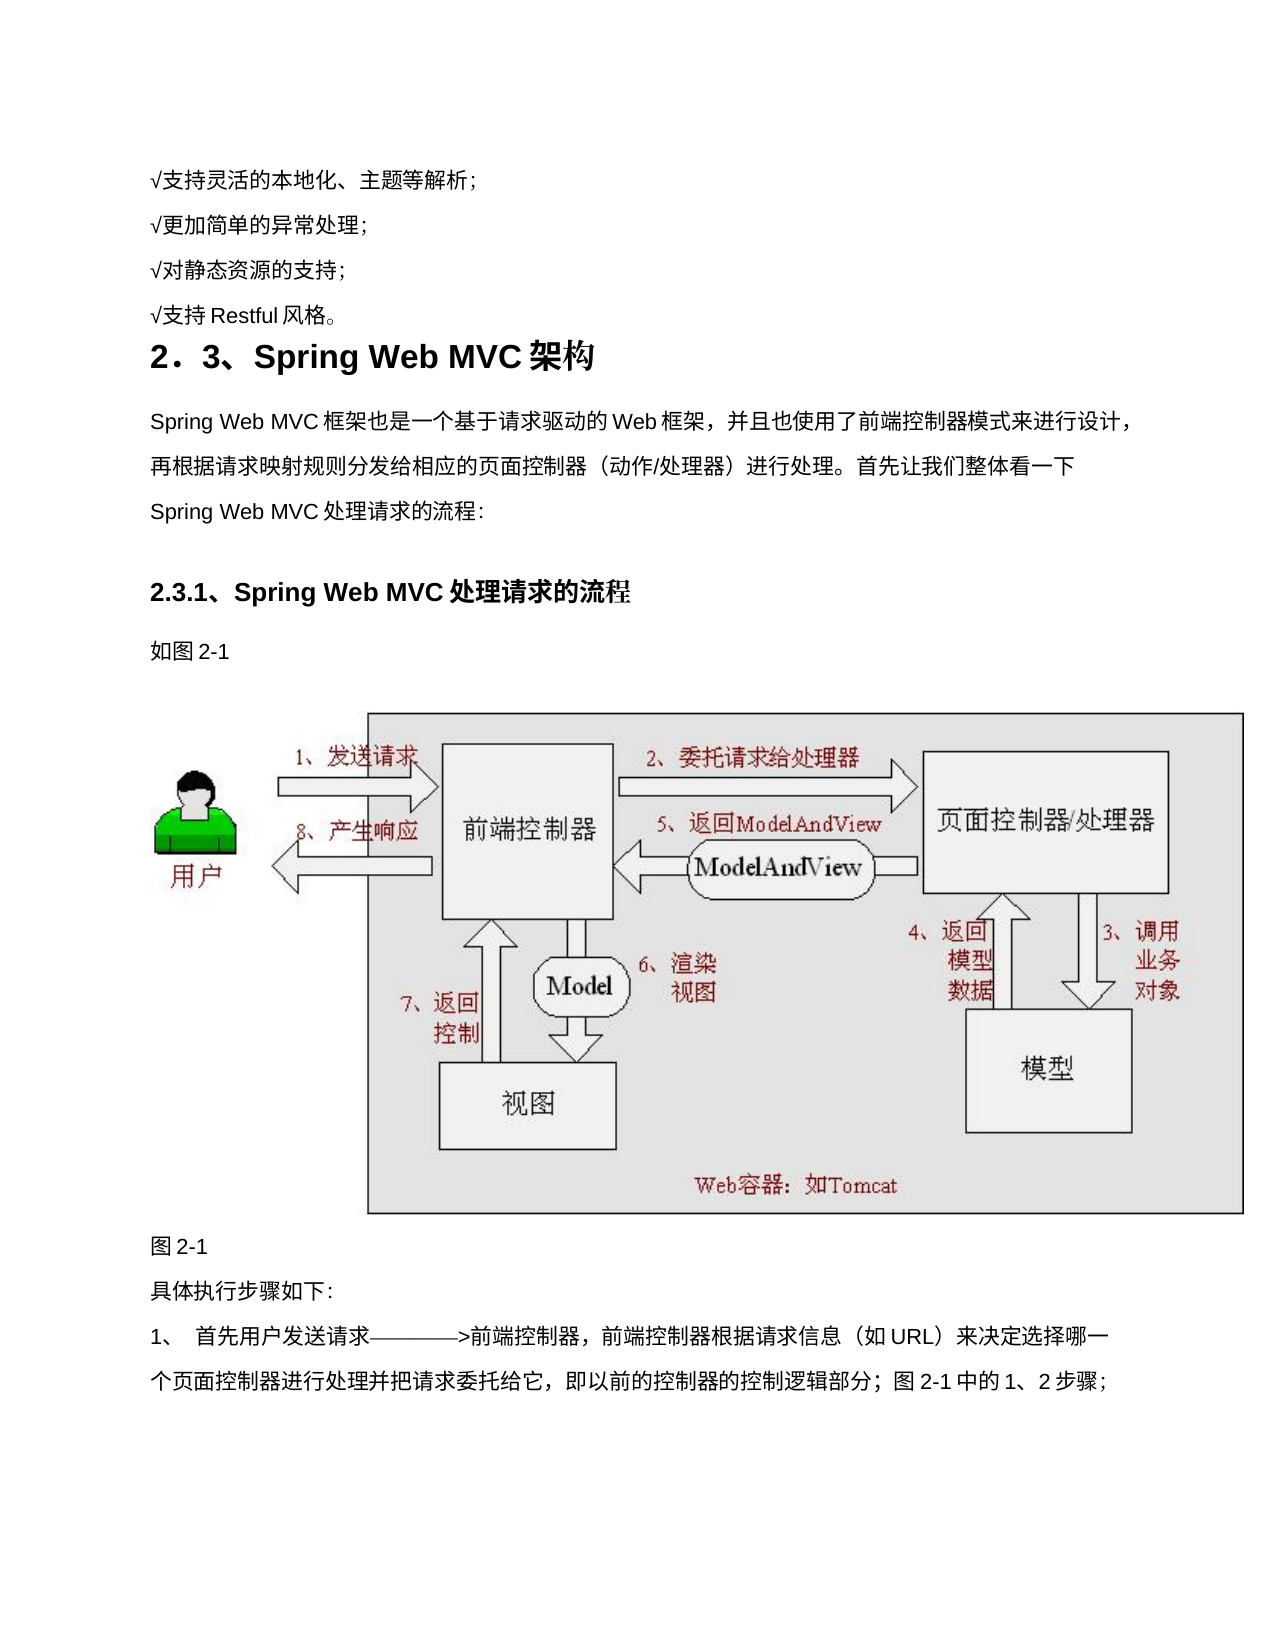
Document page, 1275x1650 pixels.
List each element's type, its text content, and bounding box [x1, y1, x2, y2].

text 2.3.1、Spring Web MVC处理请求的流程 [150, 571, 1125, 608]
text 如图2-1 [150, 621, 1125, 666]
text 2．3、Spring Web MVC架构 [150, 330, 1125, 378]
text Spring Web MVC框架也是一个基于请求驱动的Web框架，并且也使用了前端控制器模式来进行设计，再根据请求映射规则分发给相应的页面控制器（动作/处理器）进行处理。首先让我们整体看一下Spring Web MVC处理请求的流程： [150, 391, 1125, 526]
text √支持灵活的本地化、主题等解析； [150, 150, 1125, 195]
text √更加简单的异常处理； [150, 195, 1125, 240]
picture [150, 711, 1244, 1216]
text 1、 首先用户发送请求————>前端控制器，前端控制器根据请求信息（如URL）来决定选择哪一个页面控制器进行处理并把请求委托给它，即以前的控制器的控制逻辑部分；图2-1中的1、2步骤； [150, 1306, 1125, 1396]
text 具体执行步骤如下： [150, 1261, 1125, 1306]
text √对静态资源的支持； [150, 240, 1125, 285]
text 图2-1 [150, 1216, 1125, 1261]
text √支持Restful风格。 [150, 285, 1125, 330]
